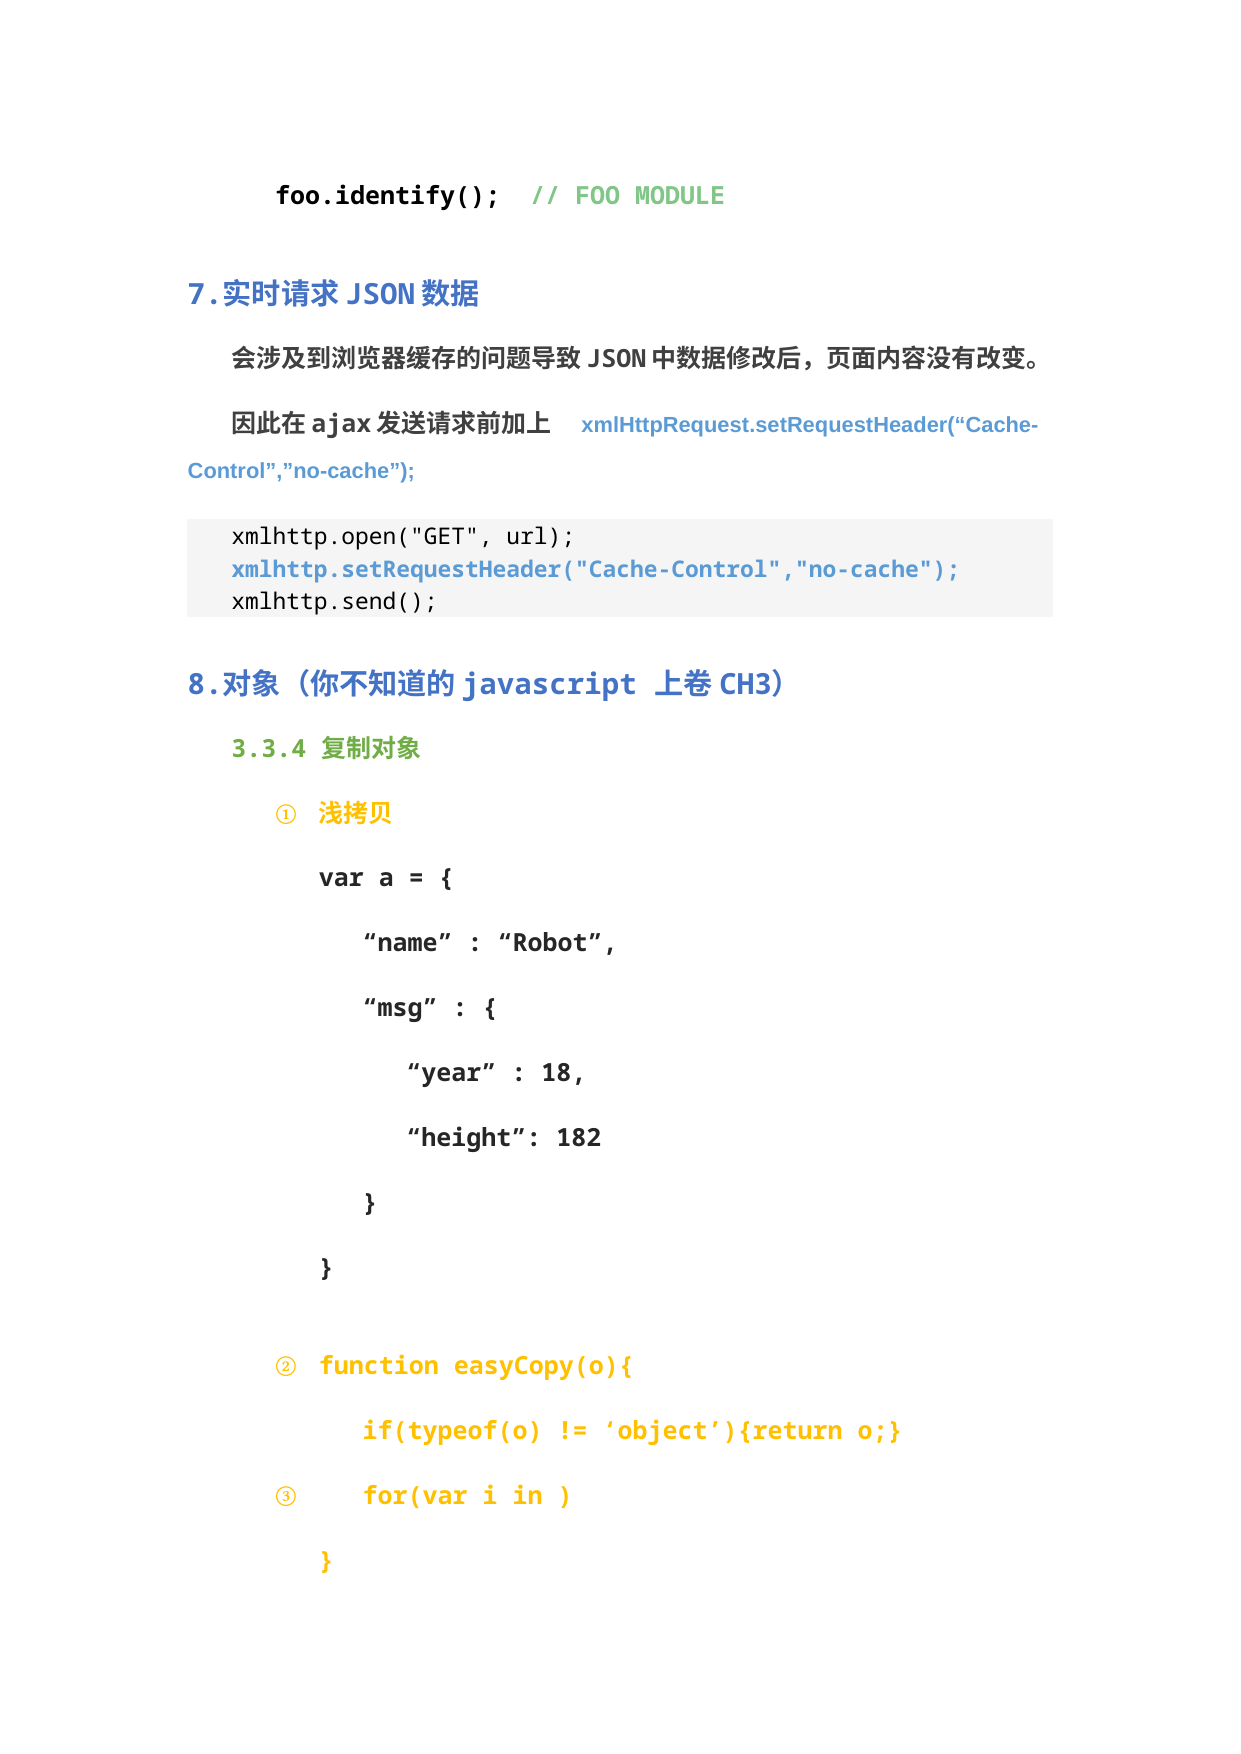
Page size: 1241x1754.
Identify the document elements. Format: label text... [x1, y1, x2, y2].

text xmlhttp.open("GET", url); [187, 519, 1053, 552]
text 因此在ajax发送请求前加上 xmlHttpRequest.setRequestHeader(“Cache-Control”,”no-cache”); [187, 389, 1053, 487]
text 3.3.4 复制对象 [187, 714, 1053, 779]
list for(var i in ) } [275, 1462, 1053, 1592]
list function easyCopy(o){ if(typeof(o) != ‘object’){return o;} [275, 1332, 1053, 1462]
list 浅拷贝 [275, 779, 1053, 844]
text foo.identify(); // FOO MODULE [231, 162, 1053, 227]
text xmlhttp.send(); [187, 584, 1053, 617]
text 7.实时请求JSON数据 [187, 259, 1053, 324]
text 会涉及到浏览器缓存的问题导致JSON中数据修改后，页面内容没有改变。 [187, 324, 1053, 389]
text var a = { “name” : “Robot”, [319, 844, 1053, 974]
text xmlhttp.setRequestHeader("Cache-Control","no-cache"); [187, 552, 1053, 584]
text “msg” : { “year” : 18, “height”: 182 } } [319, 974, 1053, 1299]
text 8.对象（你不知道的javascript 上卷 CH3） [187, 649, 1053, 714]
